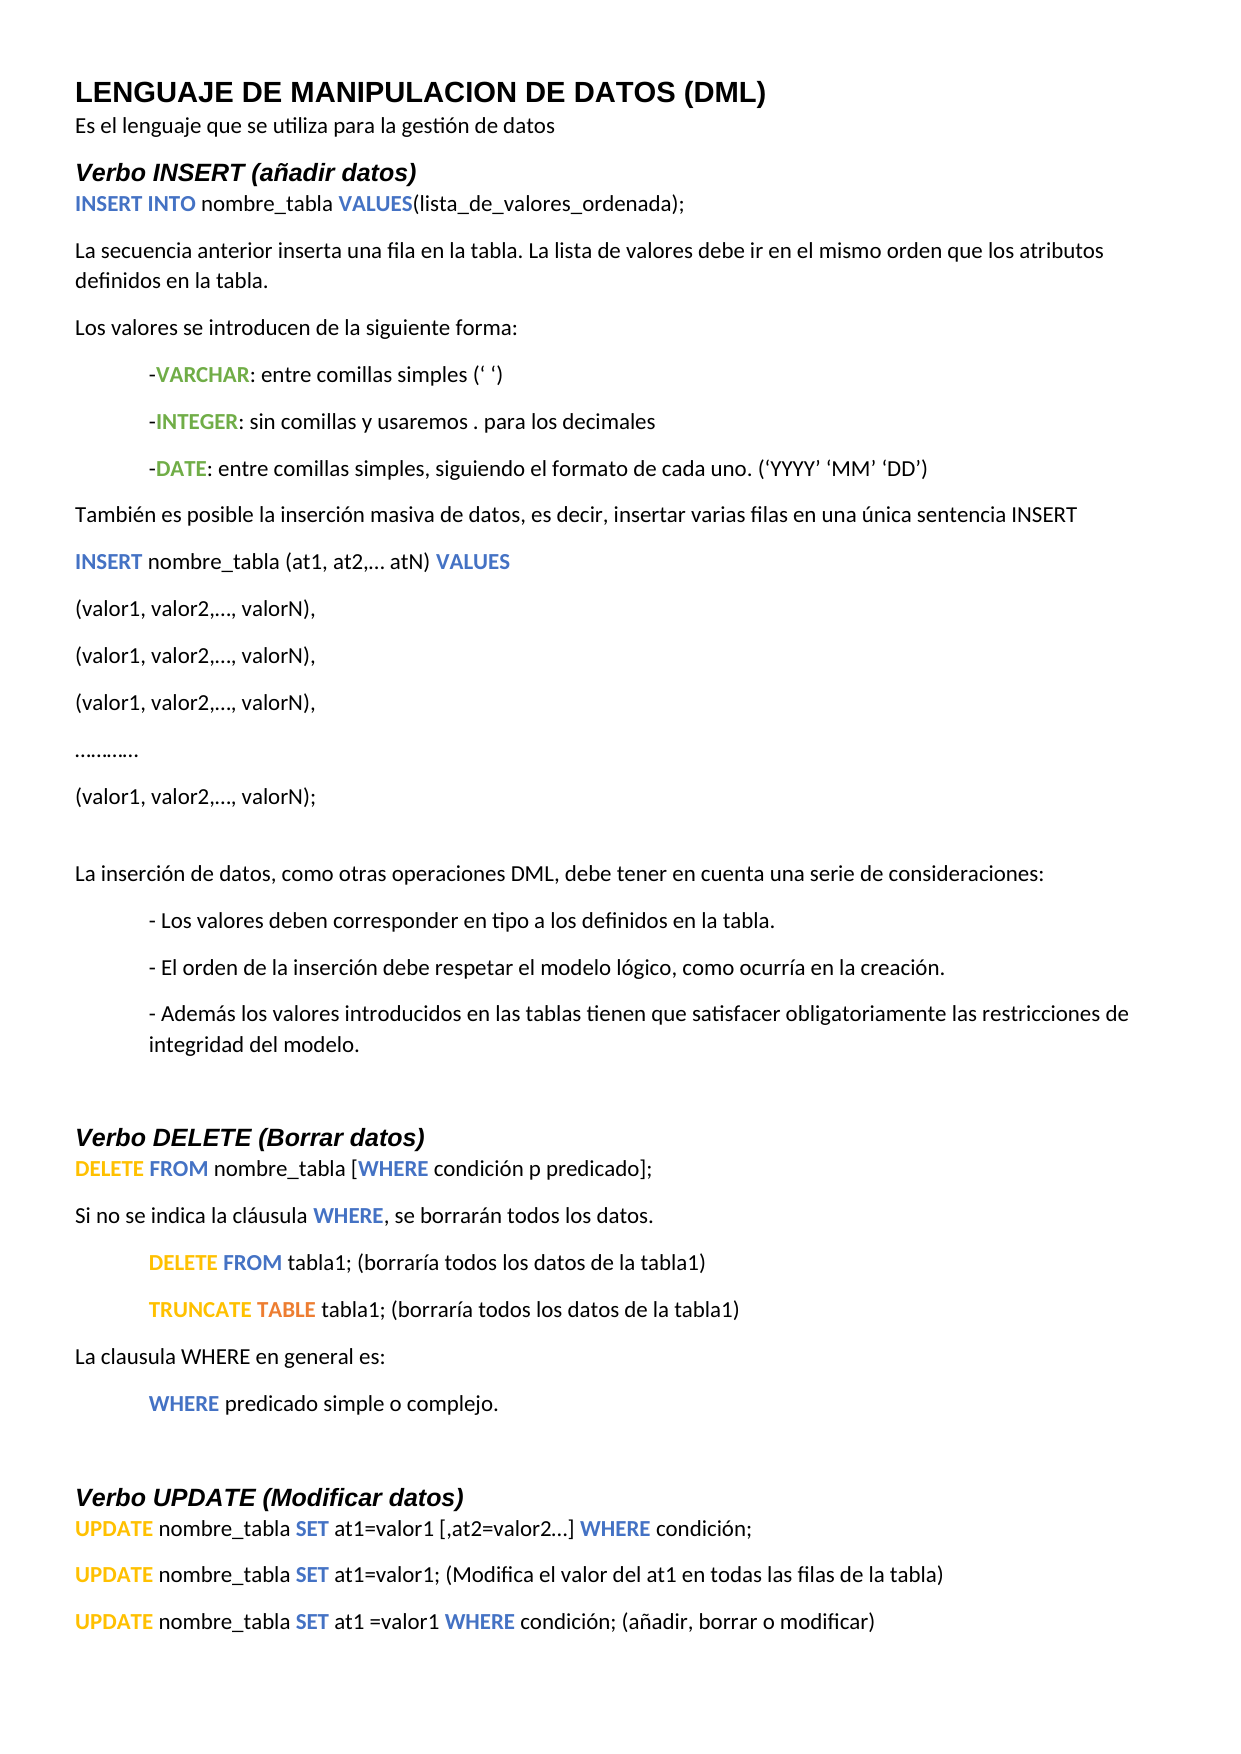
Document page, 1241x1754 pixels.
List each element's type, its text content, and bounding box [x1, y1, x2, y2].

text Verbo UPDATE (Modificar datos) [75, 1483, 1165, 1511]
text -INTEGER: sin comillas y usaremos . para los decimales [75, 407, 1165, 435]
text (valor1, valor2,…, valorN), [75, 594, 1165, 622]
text Los valores se introducen de la siguiente forma: [75, 313, 1165, 341]
text (valor1, valor2,…, valorN); [75, 782, 1165, 810]
text También es posible la inserción masiva de datos, es decir, insertar varias filas en una única sentencia INSERT [75, 501, 1165, 528]
text - Los valores deben corresponder en tipo a los definidos en la tabla. [75, 906, 1165, 934]
text - El orden de la inserción debe respetar el modelo lógico, como ocurría en la creación. [75, 953, 1165, 981]
text UPDATE nombre_tabla SET at1=valor1 [,at2=valor2…] WHERE condición; [75, 1514, 1165, 1542]
text INSERT INTO nombre_tabla VALUES(lista_de_valores_ordenada); [75, 189, 1165, 217]
text ………… [75, 735, 1165, 763]
text DELETE FROM nombre_tabla [WHERE condición p predicado]; [75, 1154, 1165, 1182]
text (valor1, valor2,…, valorN), [75, 641, 1165, 669]
text La clausula WHERE en general es: [75, 1342, 1165, 1370]
text Verbo DELETE (Borrar datos) [75, 1123, 1165, 1152]
text UPDATE nombre_tabla SET at1=valor1; (Modifica el valor del at1 en todas las filas de la tabla) [75, 1561, 1165, 1588]
text DELETE FROM tabla1; (borraría todos los datos de la tabla1) [75, 1248, 1165, 1276]
text UPDATE nombre_tabla SET at1 =valor1 WHERE condición; (añadir, borrar o modificar) [75, 1607, 1165, 1635]
text TRUNCATE TABLE tabla1; (borraría todos los datos de la tabla1) [75, 1295, 1165, 1323]
text -DATE: entre comillas simples, siguiendo el formato de cada uno. (‘YYYY’ ‘MM’ ‘DD’) [75, 454, 1165, 482]
text INSERT nombre_tabla (at1, at2,… atN) VALUES [75, 547, 1165, 575]
text Es el lenguaje que se utiliza para la gestión de datos [75, 111, 1165, 139]
text -VARCHAR: entre comillas simples (‘ ‘) [75, 360, 1165, 388]
text Verbo INSERT (añadir datos) [75, 158, 1165, 187]
text (valor1, valor2,…, valorN), [75, 688, 1165, 716]
text WHERE predicado simple o complejo. [75, 1389, 1165, 1417]
text LENGUAJE DE MANIPULACION DE DATOS (DML) [75, 75, 1165, 108]
text - Además los valores introducidos en las tablas tienen que satisfacer obligatoriamente las restricciones de integridad del modelo. [149, 999, 1165, 1058]
text La secuencia anterior inserta una fila en la tabla. La lista de valores debe ir en el mismo orden que los atributos definidos en la tabla. [75, 236, 1165, 294]
text Si no se indica la cláusula WHERE, se borrarán todos los datos. [75, 1201, 1165, 1229]
text La inserción de datos, como otras operaciones DML, debe tener en cuenta una serie de consideraciones: [75, 829, 1165, 887]
